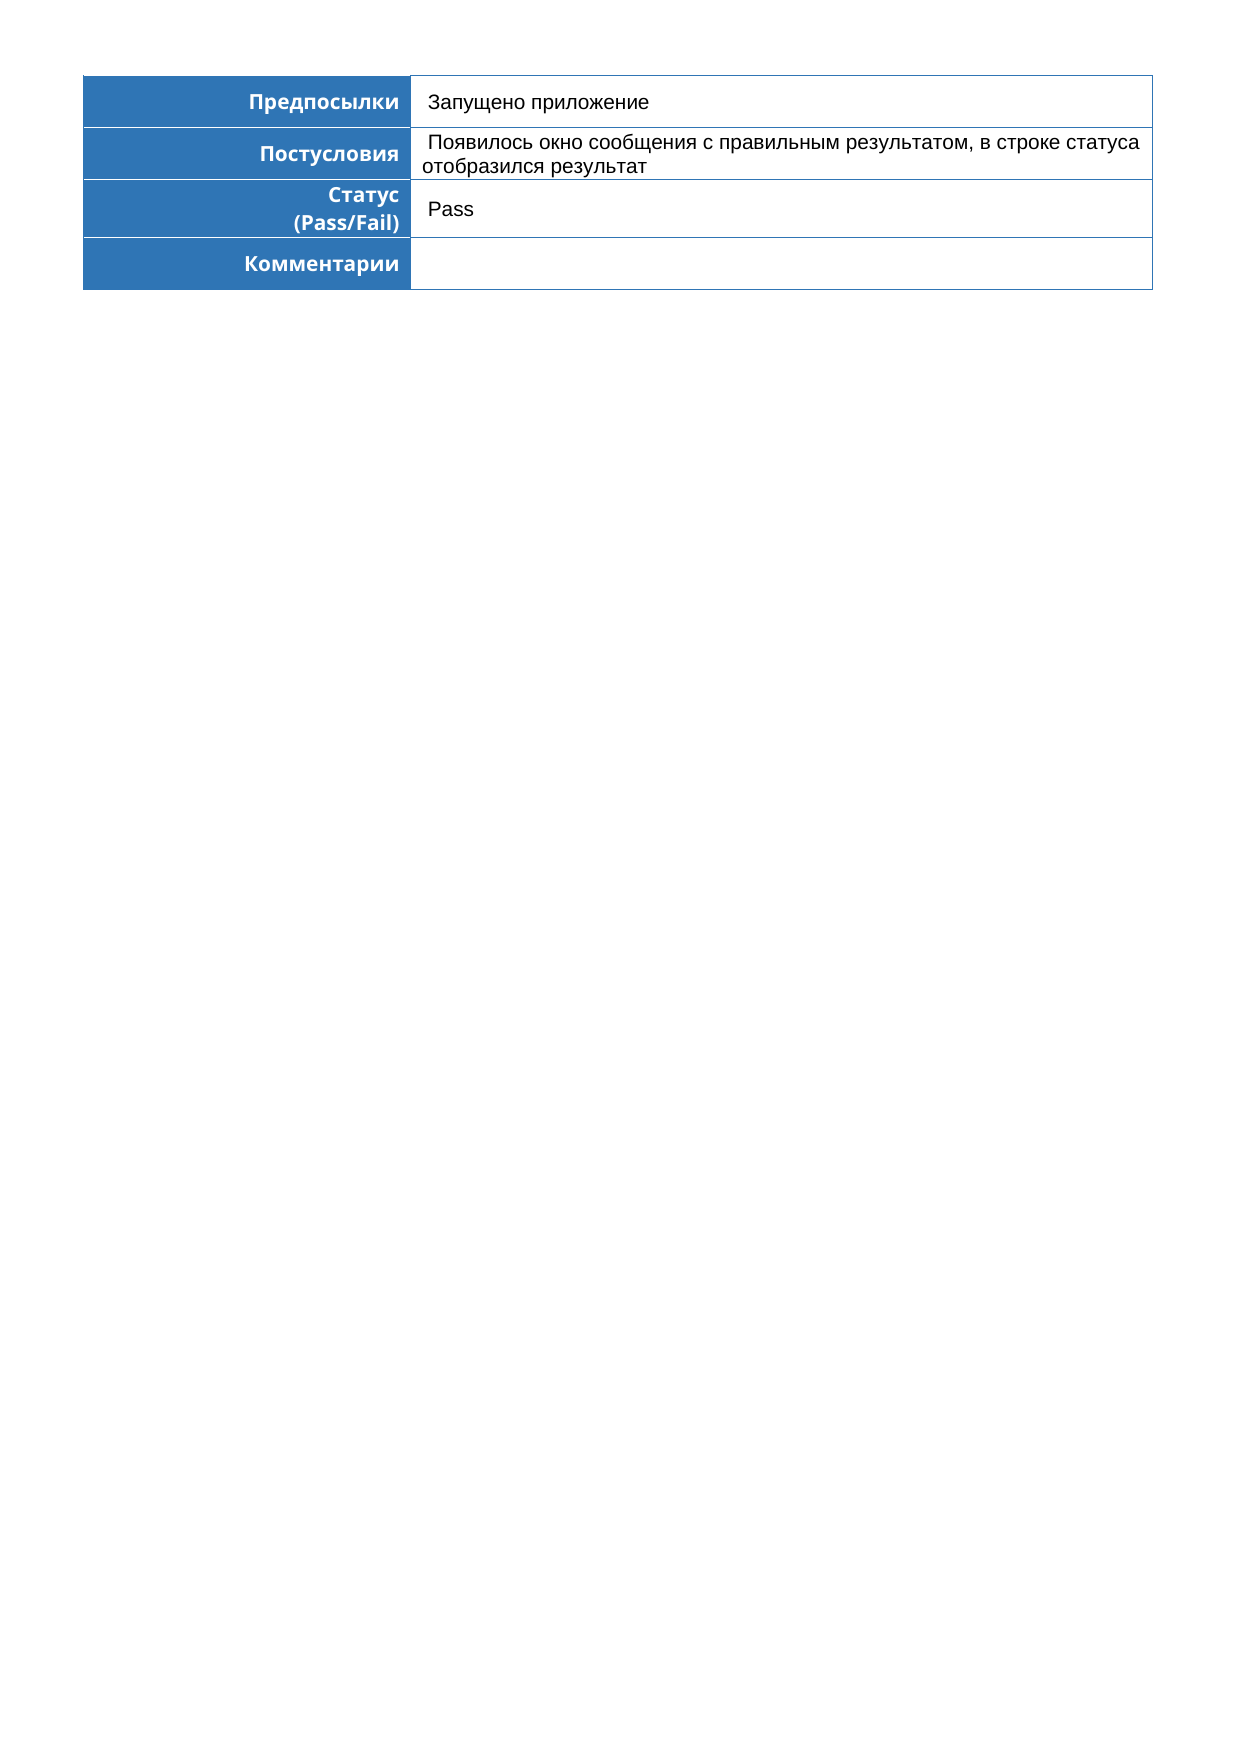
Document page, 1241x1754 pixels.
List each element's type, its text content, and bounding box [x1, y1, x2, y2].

table_cell Pass [411, 180, 1152, 237]
table_cell [411, 238, 1152, 289]
table_cell Постусловия [84, 128, 410, 179]
table_cell Запущено приложение [411, 76, 1152, 127]
table_cell Статус (Pass/Fail) [84, 180, 410, 237]
table_cell Комментарии [84, 238, 410, 289]
table_cell Появилось окно сообщения с правильным результатом, в строке статуса отобразился результат [411, 128, 1152, 179]
table_cell Предпосылки [84, 76, 410, 127]
